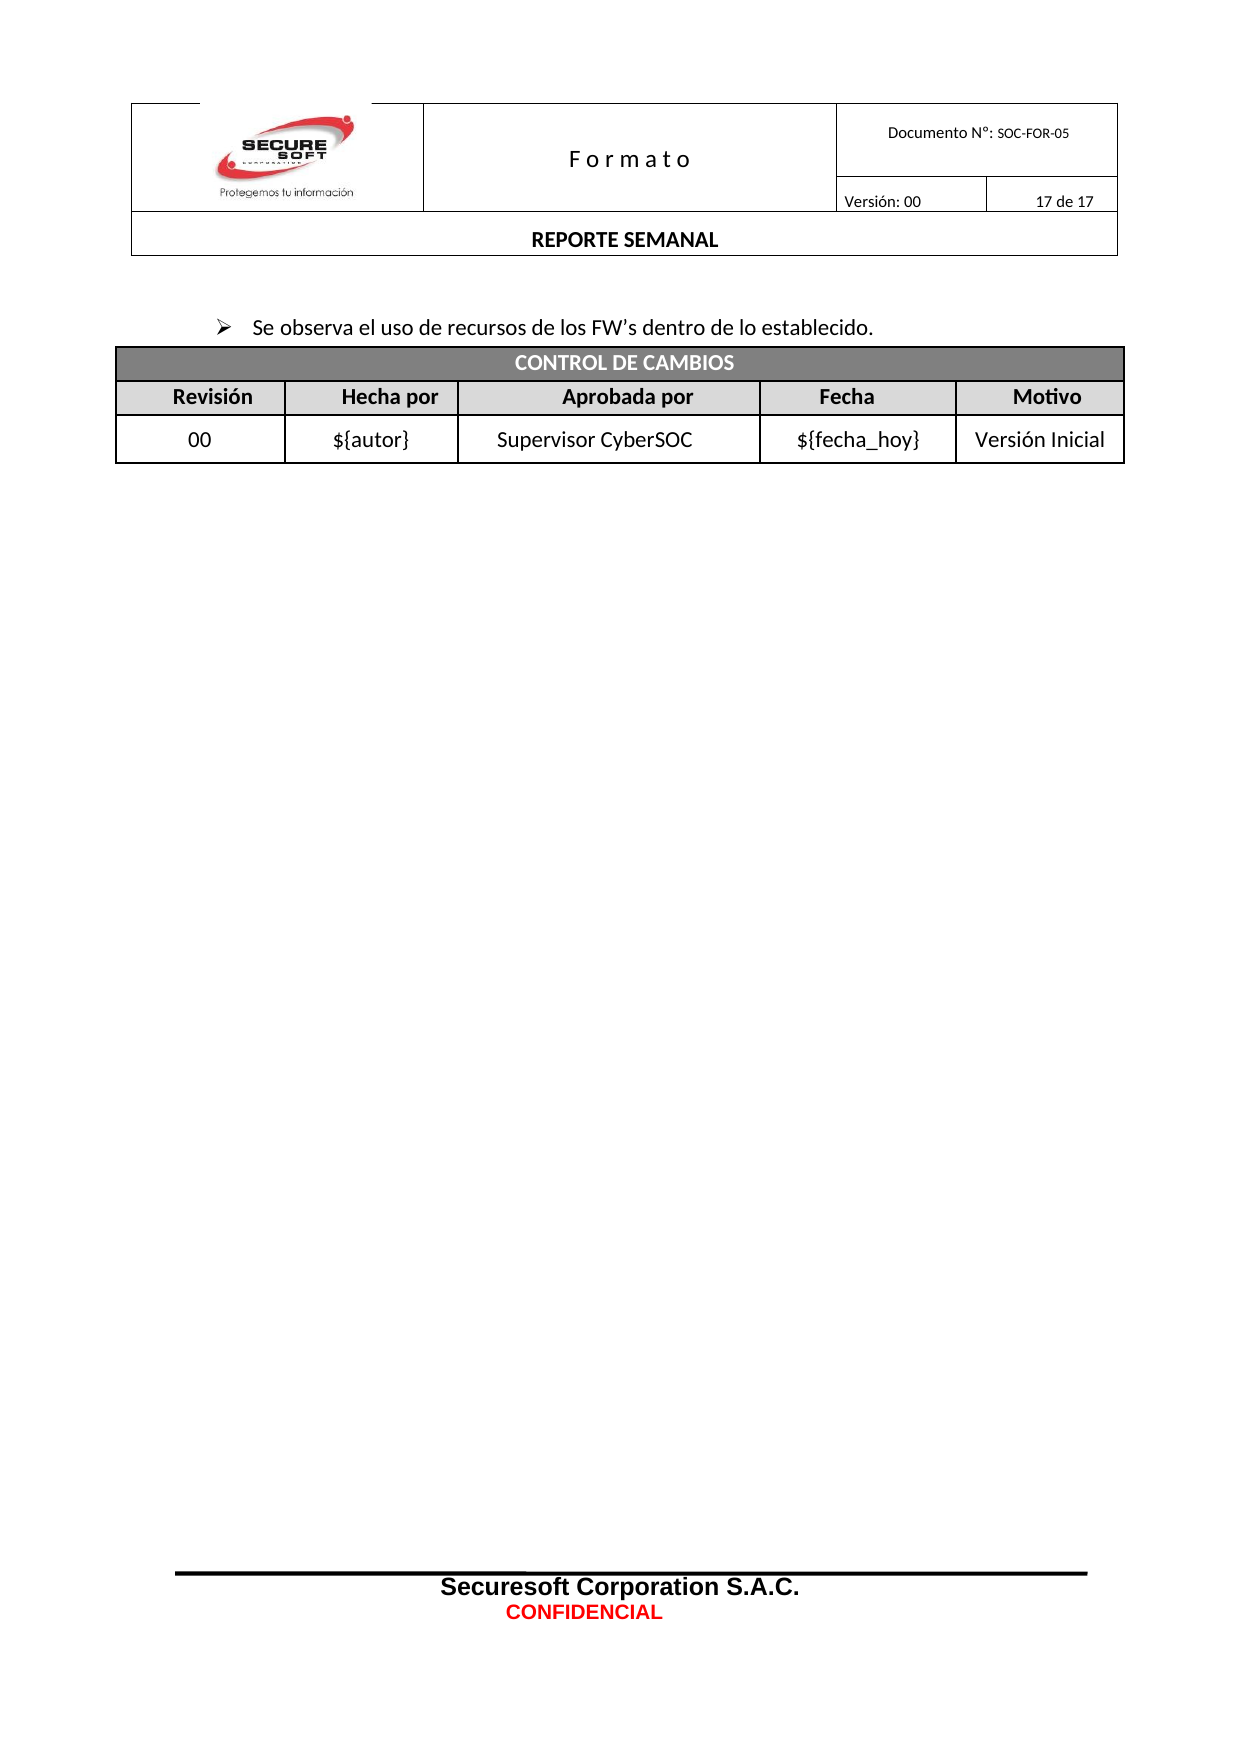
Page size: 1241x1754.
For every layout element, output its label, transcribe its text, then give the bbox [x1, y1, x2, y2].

picture [200, 103, 372, 207]
table_cell ${autor} [286, 416, 457, 462]
list Se observa el uso de recursos de los FW’s dentro de lo establecido. [215, 313, 1063, 342]
table_cell 00 [117, 416, 284, 462]
table_cell Aprobada por [459, 382, 759, 414]
table_cell Versión Inicial [957, 416, 1123, 462]
table_cell Supervisor CyberSOC [459, 416, 759, 462]
table_header CONTROL DE CAMBIOS [117, 348, 1123, 380]
table_cell Hecha por [286, 382, 457, 414]
table_cell Motivo [957, 382, 1123, 414]
table_cell Fecha [761, 382, 955, 414]
table_cell Revisión [117, 382, 284, 414]
table_cell ${fecha_hoy} [761, 416, 955, 462]
